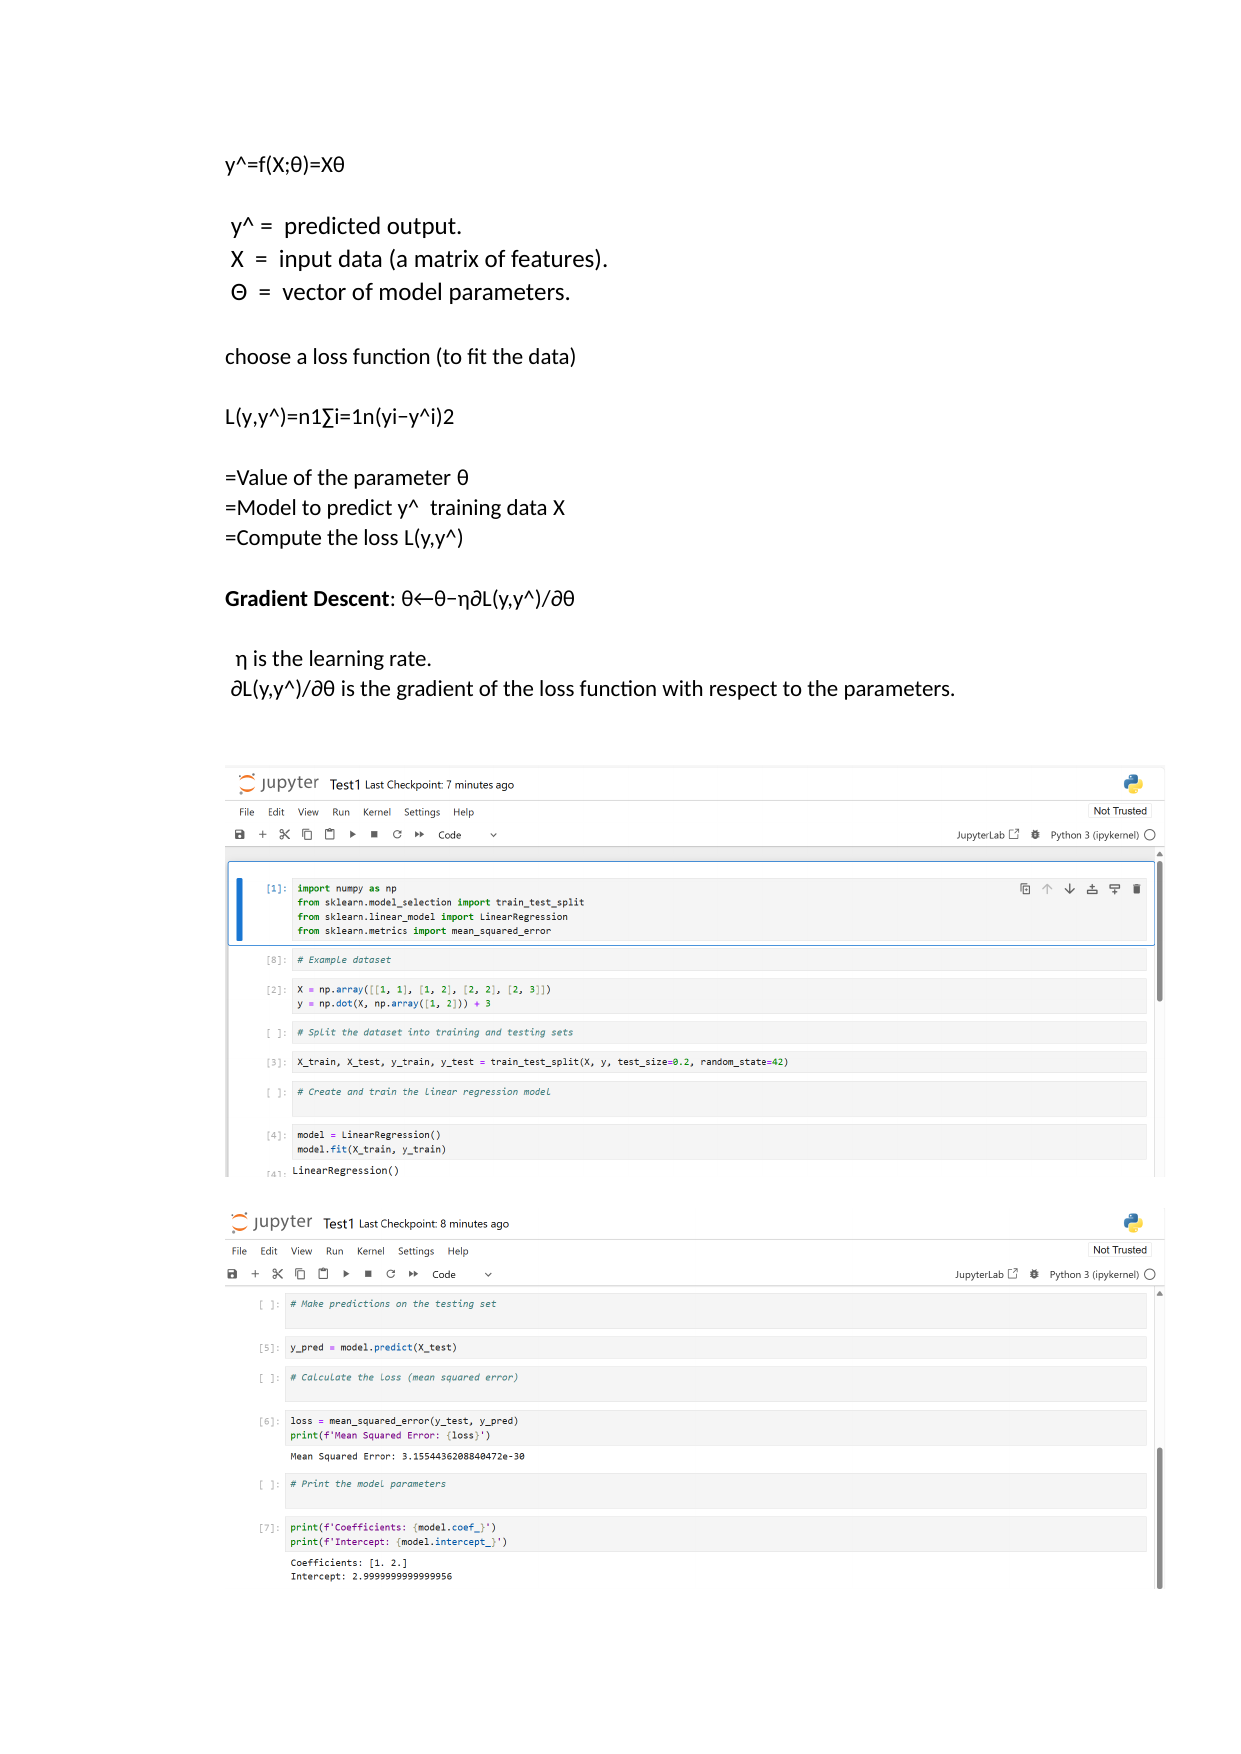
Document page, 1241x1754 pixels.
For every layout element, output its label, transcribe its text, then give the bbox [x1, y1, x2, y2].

picture [225, 765, 1166, 1177]
list y^​ = predicted output. [225, 210, 1090, 241]
list =Compute the loss L(y,y^) [225, 523, 1090, 551]
list ∂L(y,y^)/∂θ​ is the gradient of the loss function with respect to the parameters. [225, 674, 1090, 702]
list =Model to predict y^ training data X [225, 493, 1090, 521]
list L(y,y^​)=n1​∑i=1n​(yi​−y^​i​)2 [225, 402, 1090, 431]
list y^​=f(X;θ)=Xθ [225, 150, 1090, 178]
list X = input data (a matrix of features). [225, 243, 1090, 274]
picture [225, 1208, 1166, 1589]
list Θ = vector of model parameters. [225, 276, 1090, 307]
list Gradient Descent: θ←θ−η∂L(y,y^)/∂θ [225, 584, 1090, 612]
list =Value of the parameter θ [225, 463, 1090, 491]
list choose a loss function (to fit the data) [225, 342, 1090, 370]
list η is the learning rate. [225, 644, 1090, 672]
